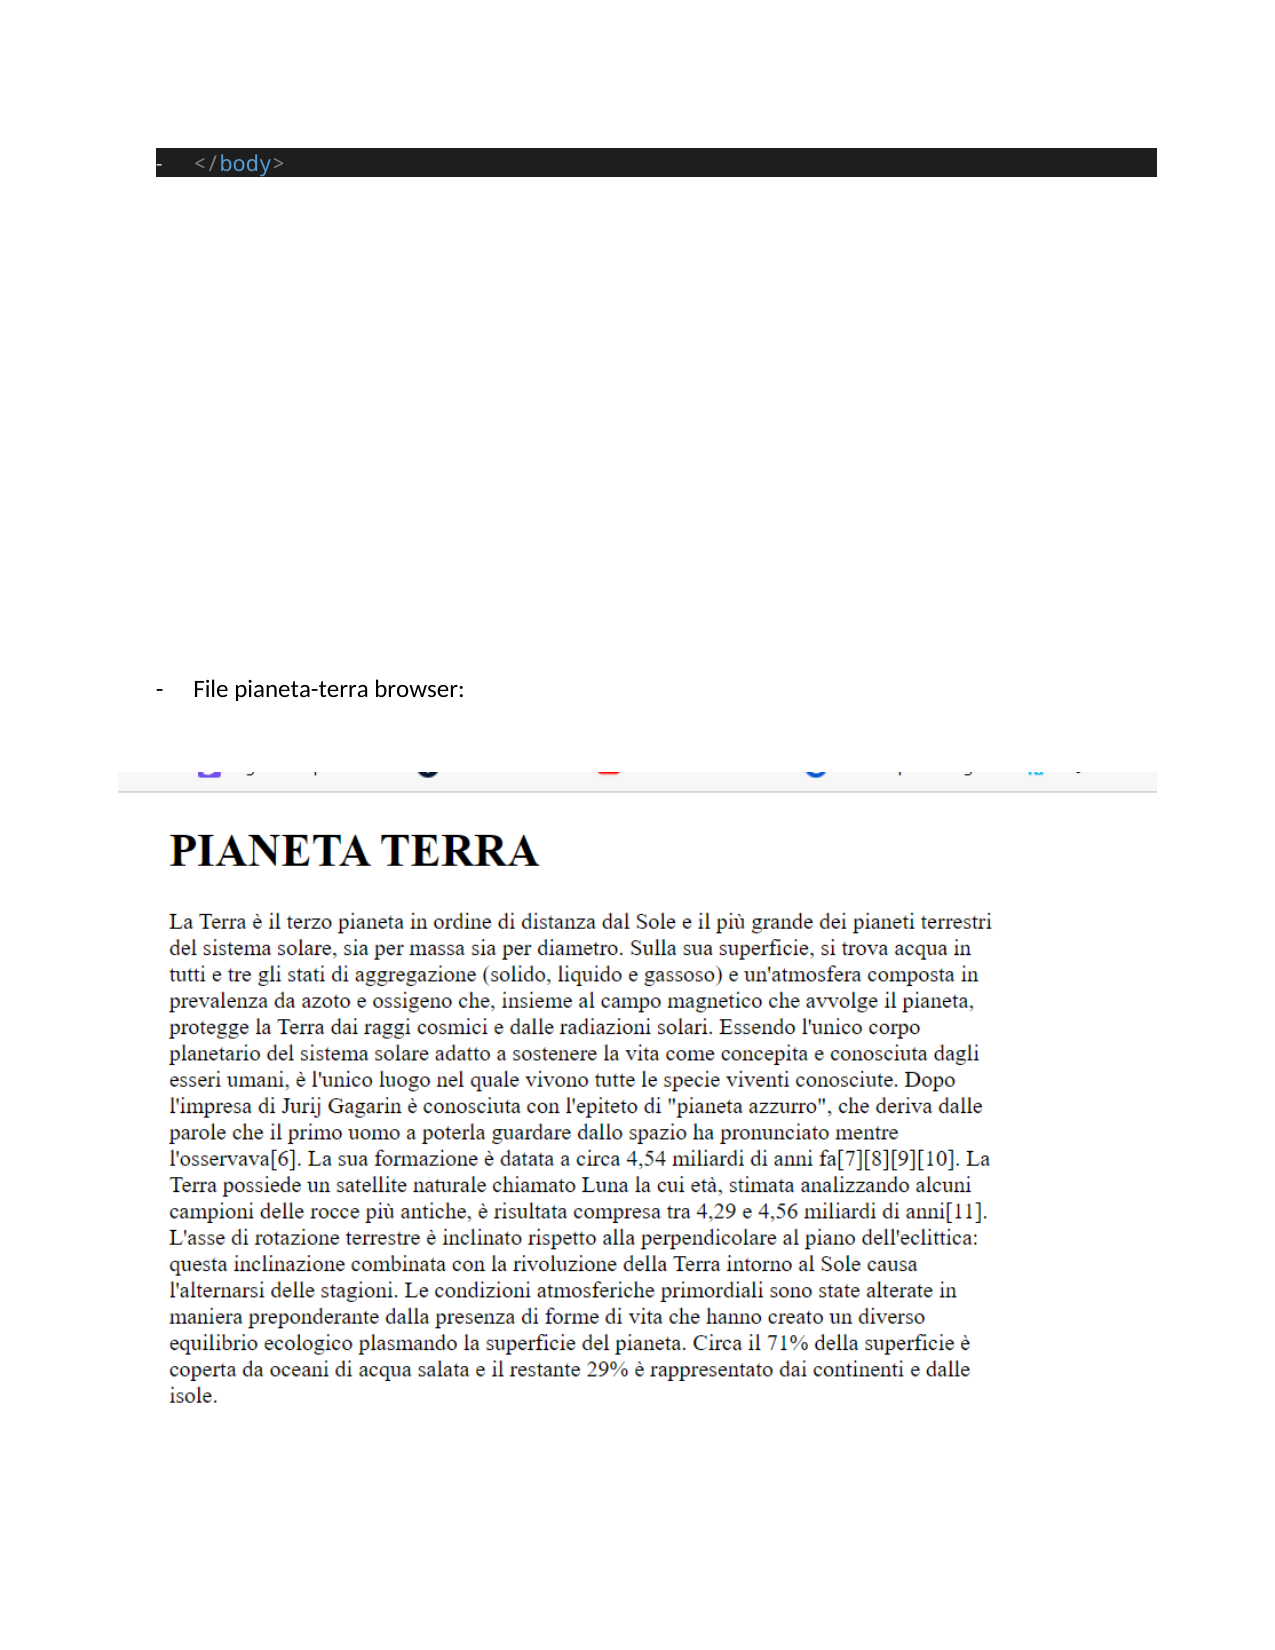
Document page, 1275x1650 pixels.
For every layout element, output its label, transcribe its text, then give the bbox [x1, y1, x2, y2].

list </body> [156, 148, 1157, 177]
list File pianeta-terra browser: [156, 673, 1157, 704]
picture [118, 772, 1157, 1507]
